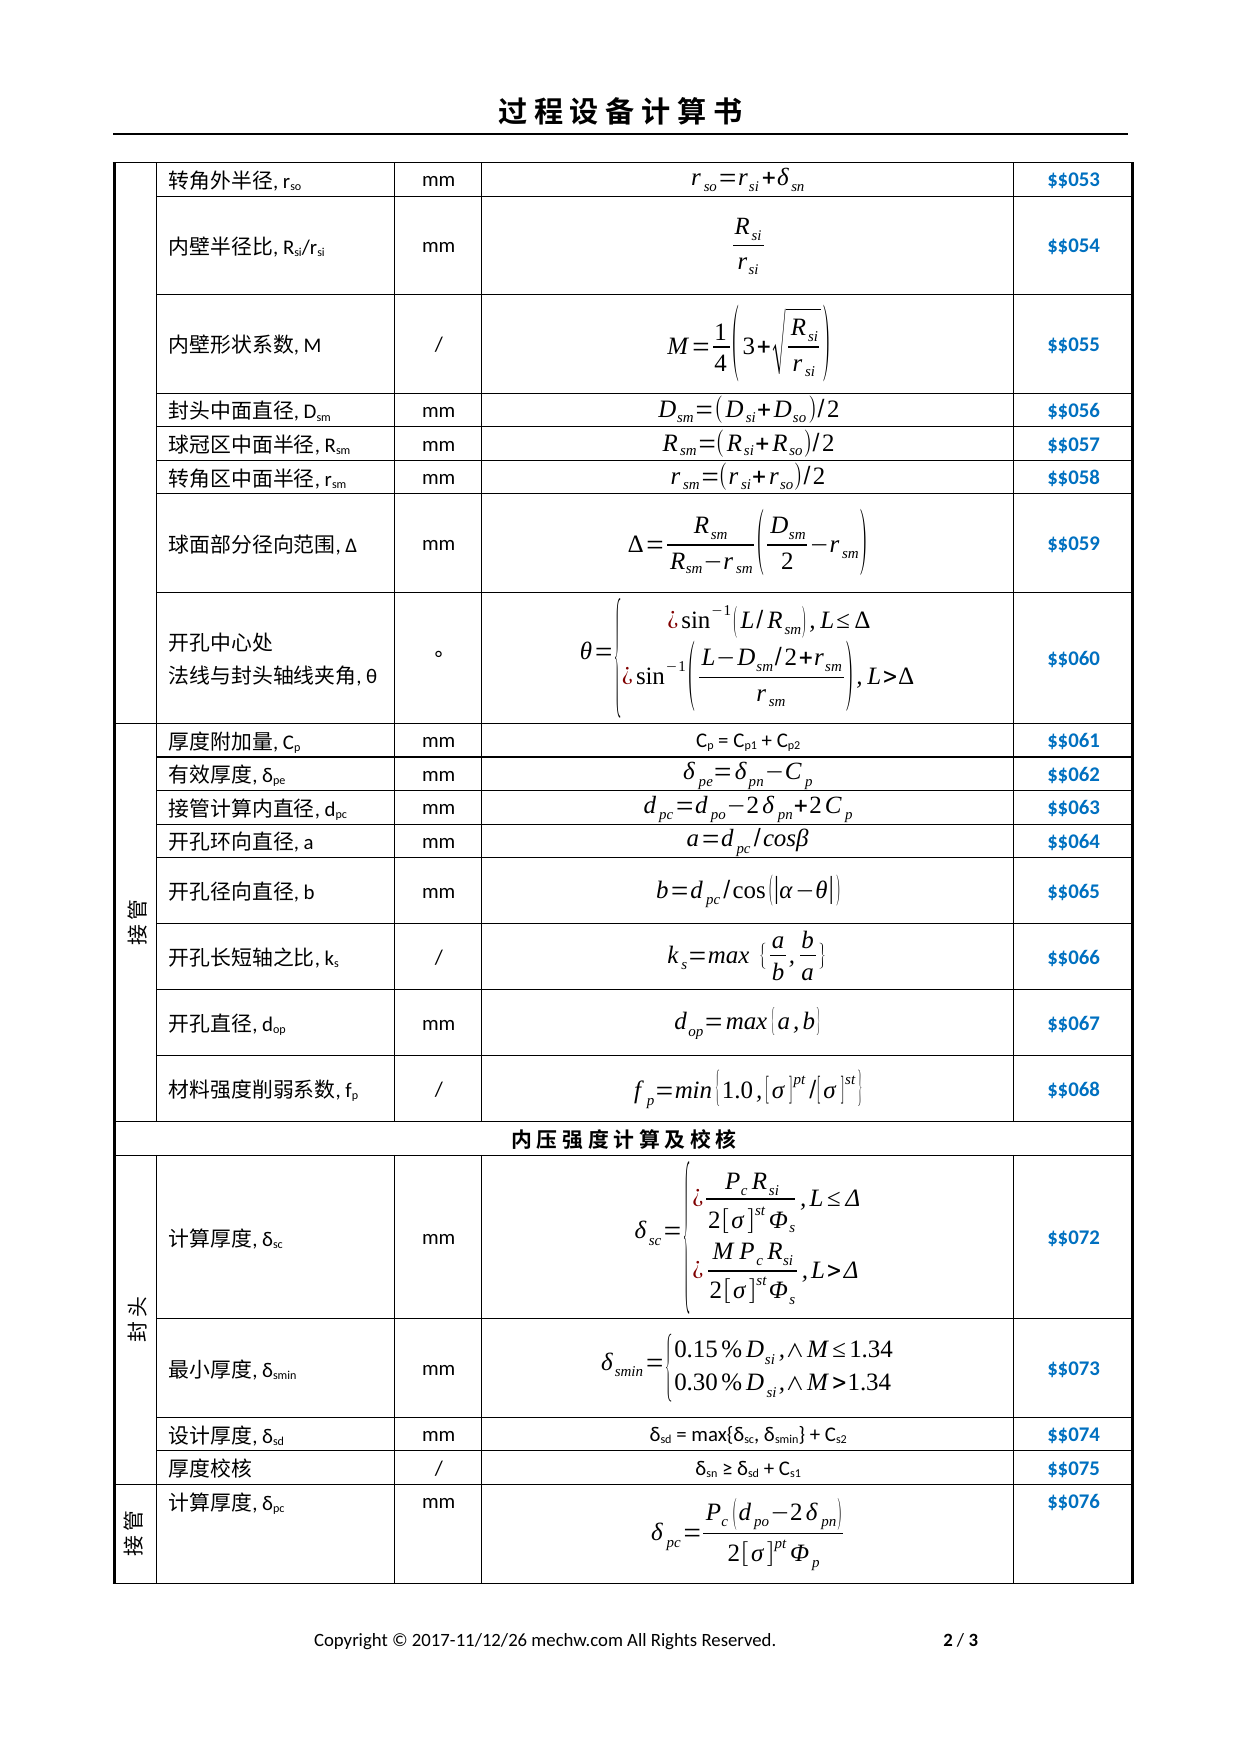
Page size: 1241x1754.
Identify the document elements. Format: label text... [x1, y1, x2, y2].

table_cell $$076 [1014, 1485, 1131, 1582]
table_cell $$054 [1014, 197, 1131, 294]
table_cell / [395, 1056, 481, 1121]
table_cell δsn ≥ δsd + Cs1 [482, 1451, 1013, 1484]
table_cell [482, 394, 1013, 426]
table_cell 设计厚度, δsd [157, 1418, 394, 1450]
table_cell [482, 1319, 1013, 1417]
table_cell $$063 [1014, 791, 1131, 823]
table_cell mm [395, 990, 481, 1055]
table_cell Cp = Cp1 + Cp2 [482, 724, 1013, 756]
table_cell $$067 [1014, 990, 1131, 1055]
table_cell mm [395, 1418, 481, 1450]
table_cell $$056 [1014, 394, 1131, 426]
table_cell 厚度校核 [157, 1451, 394, 1484]
table_cell mm [395, 724, 481, 756]
table_cell 计算厚度, δsc [157, 1156, 394, 1318]
table_cell $$064 [1014, 825, 1131, 857]
table_cell 封头中面直径, Dsm [157, 394, 394, 426]
table_cell mm [395, 197, 481, 294]
table_cell 厚度附加量, Cp [157, 724, 394, 756]
table_cell [482, 593, 1013, 723]
table_cell $$072 [1014, 1156, 1131, 1318]
table_cell / [395, 924, 481, 989]
table_cell [482, 427, 1013, 460]
table_cell mm [395, 758, 481, 790]
table_cell [482, 990, 1013, 1055]
table_cell [482, 858, 1013, 923]
table_cell [482, 1056, 1013, 1121]
table_cell mm [395, 825, 481, 857]
table_cell mm [395, 494, 481, 592]
table_cell [482, 295, 1013, 393]
table_cell $$055 [1014, 295, 1131, 393]
table_cell $$058 [1014, 461, 1131, 493]
table_cell 封 头 [116, 1156, 156, 1484]
table_cell $$075 [1014, 1451, 1131, 1484]
table_cell [482, 924, 1013, 989]
table_cell 内壁形状系数, M [157, 295, 394, 393]
table_cell [482, 825, 1013, 857]
table_cell [482, 494, 1013, 592]
table_cell 球冠区中面半径, Rsm [157, 427, 394, 460]
table_cell 开孔中心处 法线与封头轴线夹角, θ [157, 593, 394, 723]
table_cell 转角区中面半径, rsm [157, 461, 394, 493]
table_cell mm [395, 163, 481, 196]
table_cell [482, 758, 1013, 790]
table_cell $$068 [1014, 1056, 1131, 1121]
table_cell $$065 [1014, 858, 1131, 923]
table_cell 计算厚度, δpc [157, 1485, 394, 1582]
table_cell 开孔直径, dop [157, 990, 394, 1055]
table_cell $$074 [1014, 1418, 1131, 1450]
table_cell $$059 [1014, 494, 1131, 592]
table_cell 开孔长短轴之比, ks [157, 924, 394, 989]
table_cell mm [395, 1485, 481, 1582]
table_cell 球面部分径向范围, Δ [157, 494, 394, 592]
table_cell $$062 [1014, 758, 1131, 790]
table_cell 内壁半径比, Rsi/rsi [157, 197, 394, 294]
table_cell $$066 [1014, 924, 1131, 989]
table_cell mm [395, 1156, 481, 1318]
table_cell [482, 163, 1013, 196]
table_cell [482, 197, 1013, 294]
table_cell mm [395, 427, 481, 460]
table_cell / [395, 1451, 481, 1484]
table_cell 有效厚度, δpe [157, 758, 394, 790]
table_cell 接 管 [116, 724, 156, 1121]
table_cell / [395, 295, 481, 393]
table_cell 材料强度削弱系数, fp [157, 1056, 394, 1121]
table_cell 内 压 强 度 计 算 及 校 核 [116, 1122, 1131, 1155]
table_cell 转角外半径, rso [157, 163, 394, 196]
table_cell mm [395, 791, 481, 823]
table_cell $$060 [1014, 593, 1131, 723]
table_cell [482, 791, 1013, 823]
table_cell mm [395, 858, 481, 923]
table_cell [482, 1156, 1013, 1318]
table_cell 最小厚度, δsmin [157, 1319, 394, 1417]
table_cell $$053 [1014, 163, 1131, 196]
table_cell 接 管 [116, 1485, 156, 1582]
table_cell mm [395, 461, 481, 493]
table_cell 开孔环向直径, a [157, 825, 394, 857]
table_cell [482, 1485, 1013, 1582]
table_cell $$057 [1014, 427, 1131, 460]
table_cell δsd = max{δsc, δsmin} + Cs2 [482, 1418, 1013, 1450]
table_cell $$061 [1014, 724, 1131, 756]
table_cell ° [395, 593, 481, 723]
table_cell mm [395, 394, 481, 426]
table_cell [482, 461, 1013, 493]
table_cell $$073 [1014, 1319, 1131, 1417]
table_cell 开孔径向直径, b [157, 858, 394, 923]
table_cell mm [395, 1319, 481, 1417]
table_cell 接管计算内直径, dpc [157, 791, 394, 823]
